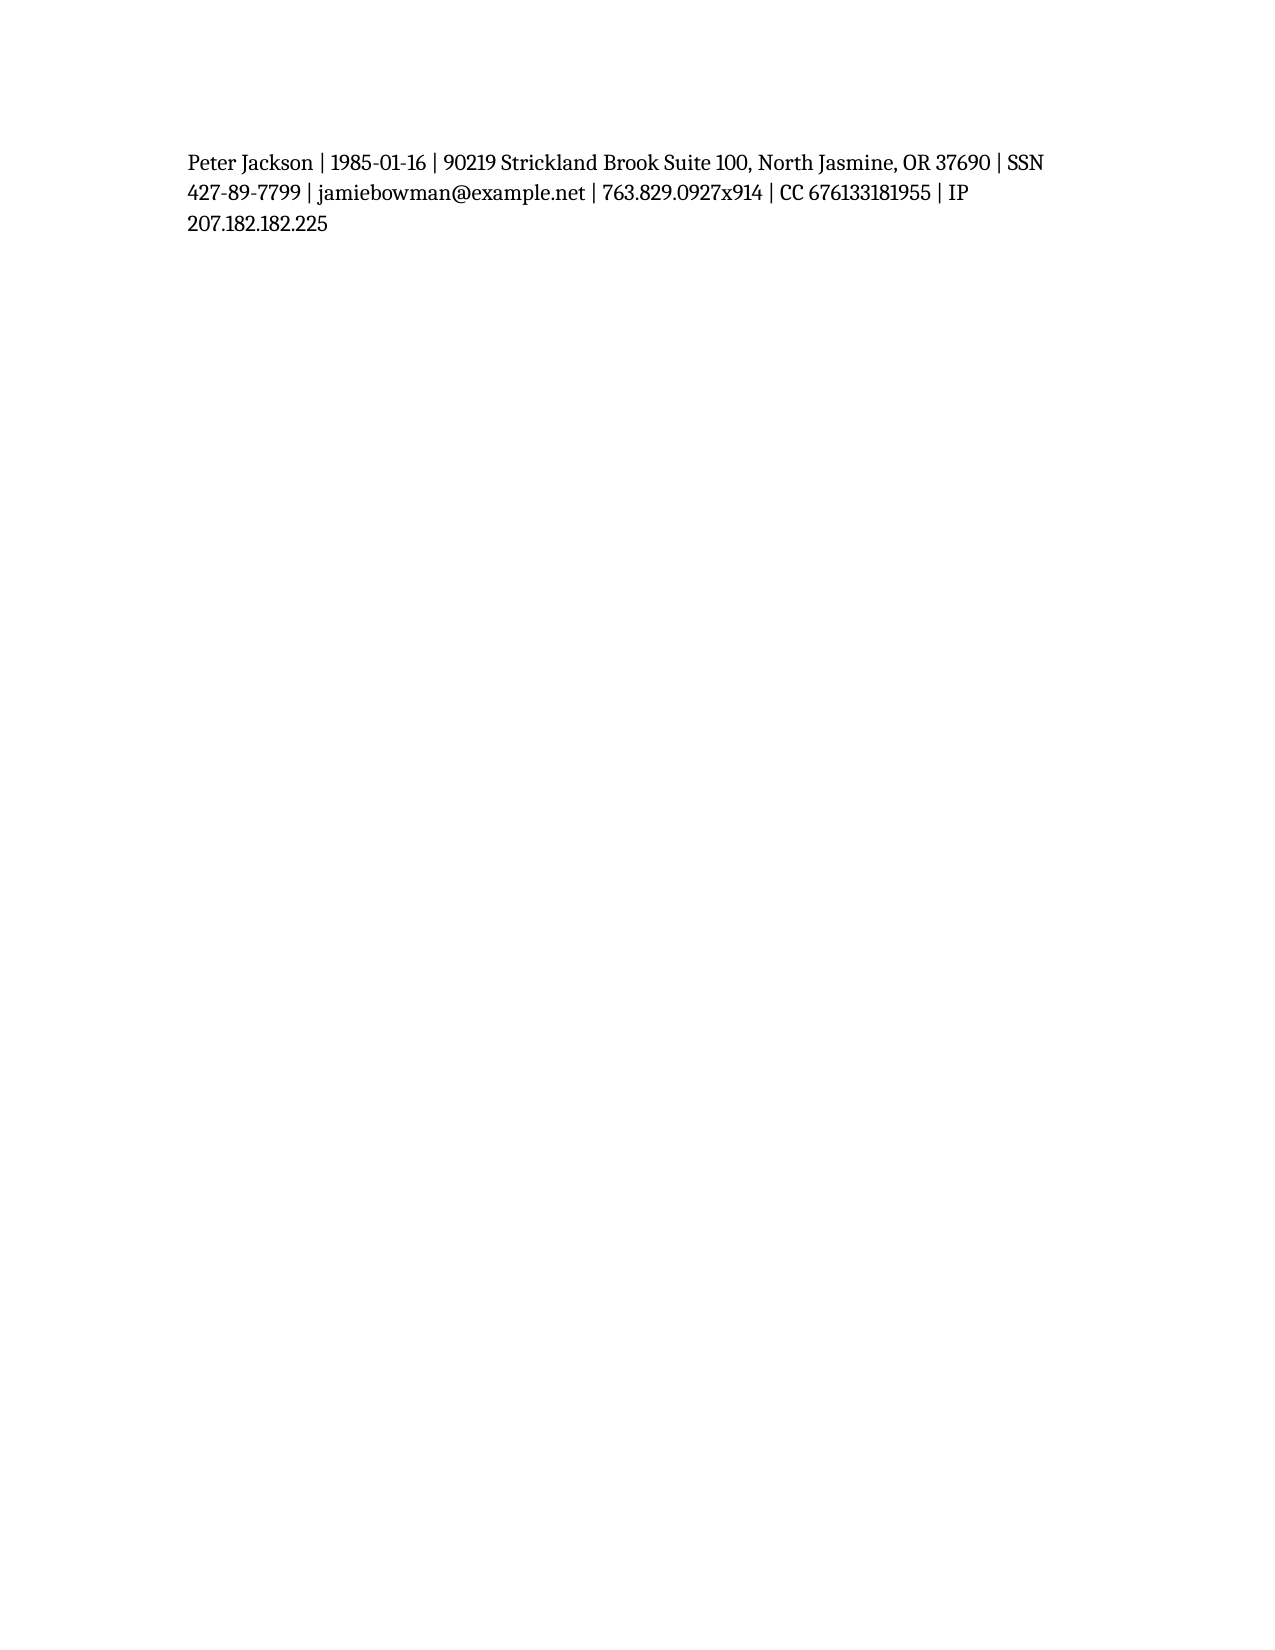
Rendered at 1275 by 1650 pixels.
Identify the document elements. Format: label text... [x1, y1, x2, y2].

text Peter Jackson | 1985-01-16 | 90219 Strickland Brook Suite 100, North Jasmine, OR 37690 | SSN 427-89-7799 | jamiebowman@example.net | 763.829.0927x914 | CC 676133181955 | IP 207.182.182.225 [187, 150, 1087, 237]
